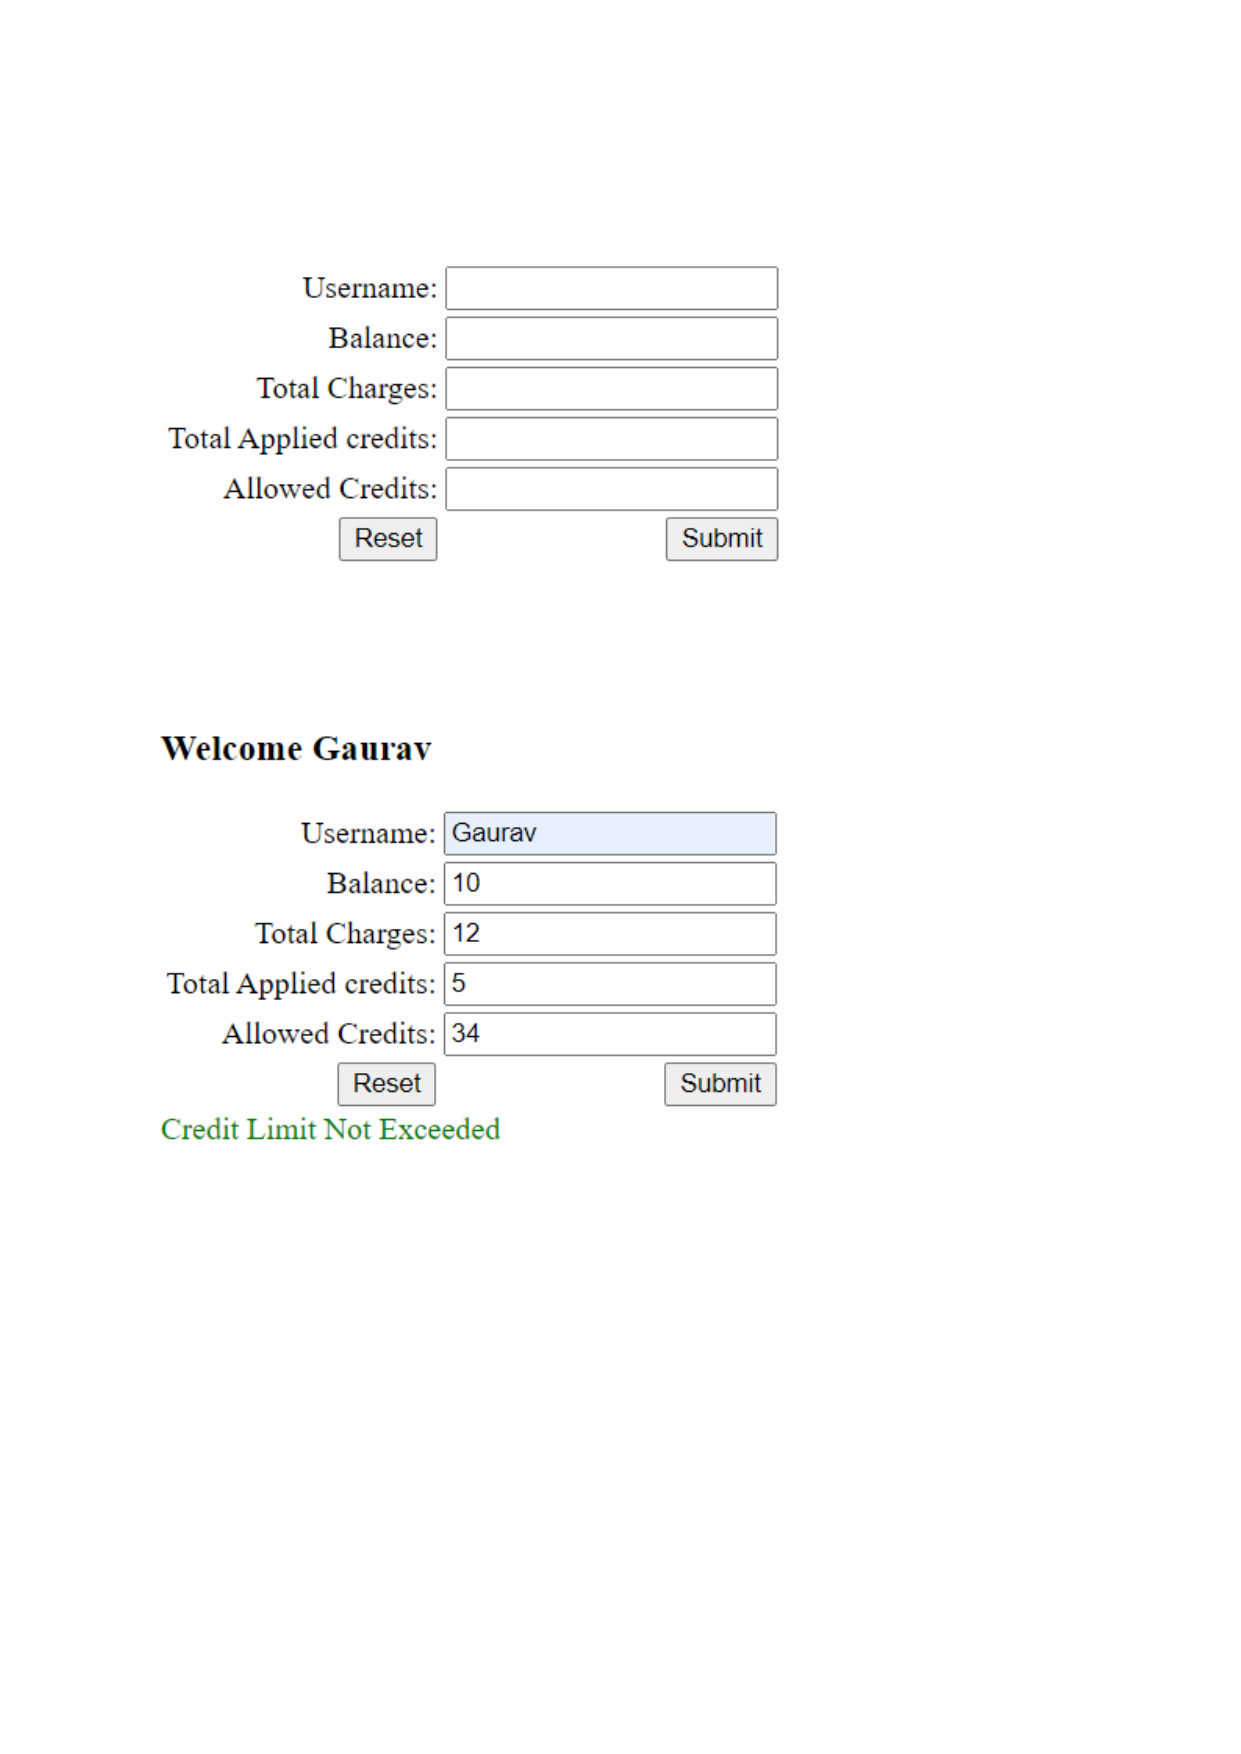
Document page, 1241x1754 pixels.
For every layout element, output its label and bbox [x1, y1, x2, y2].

picture [150, 150, 993, 679]
picture [150, 697, 871, 1188]
